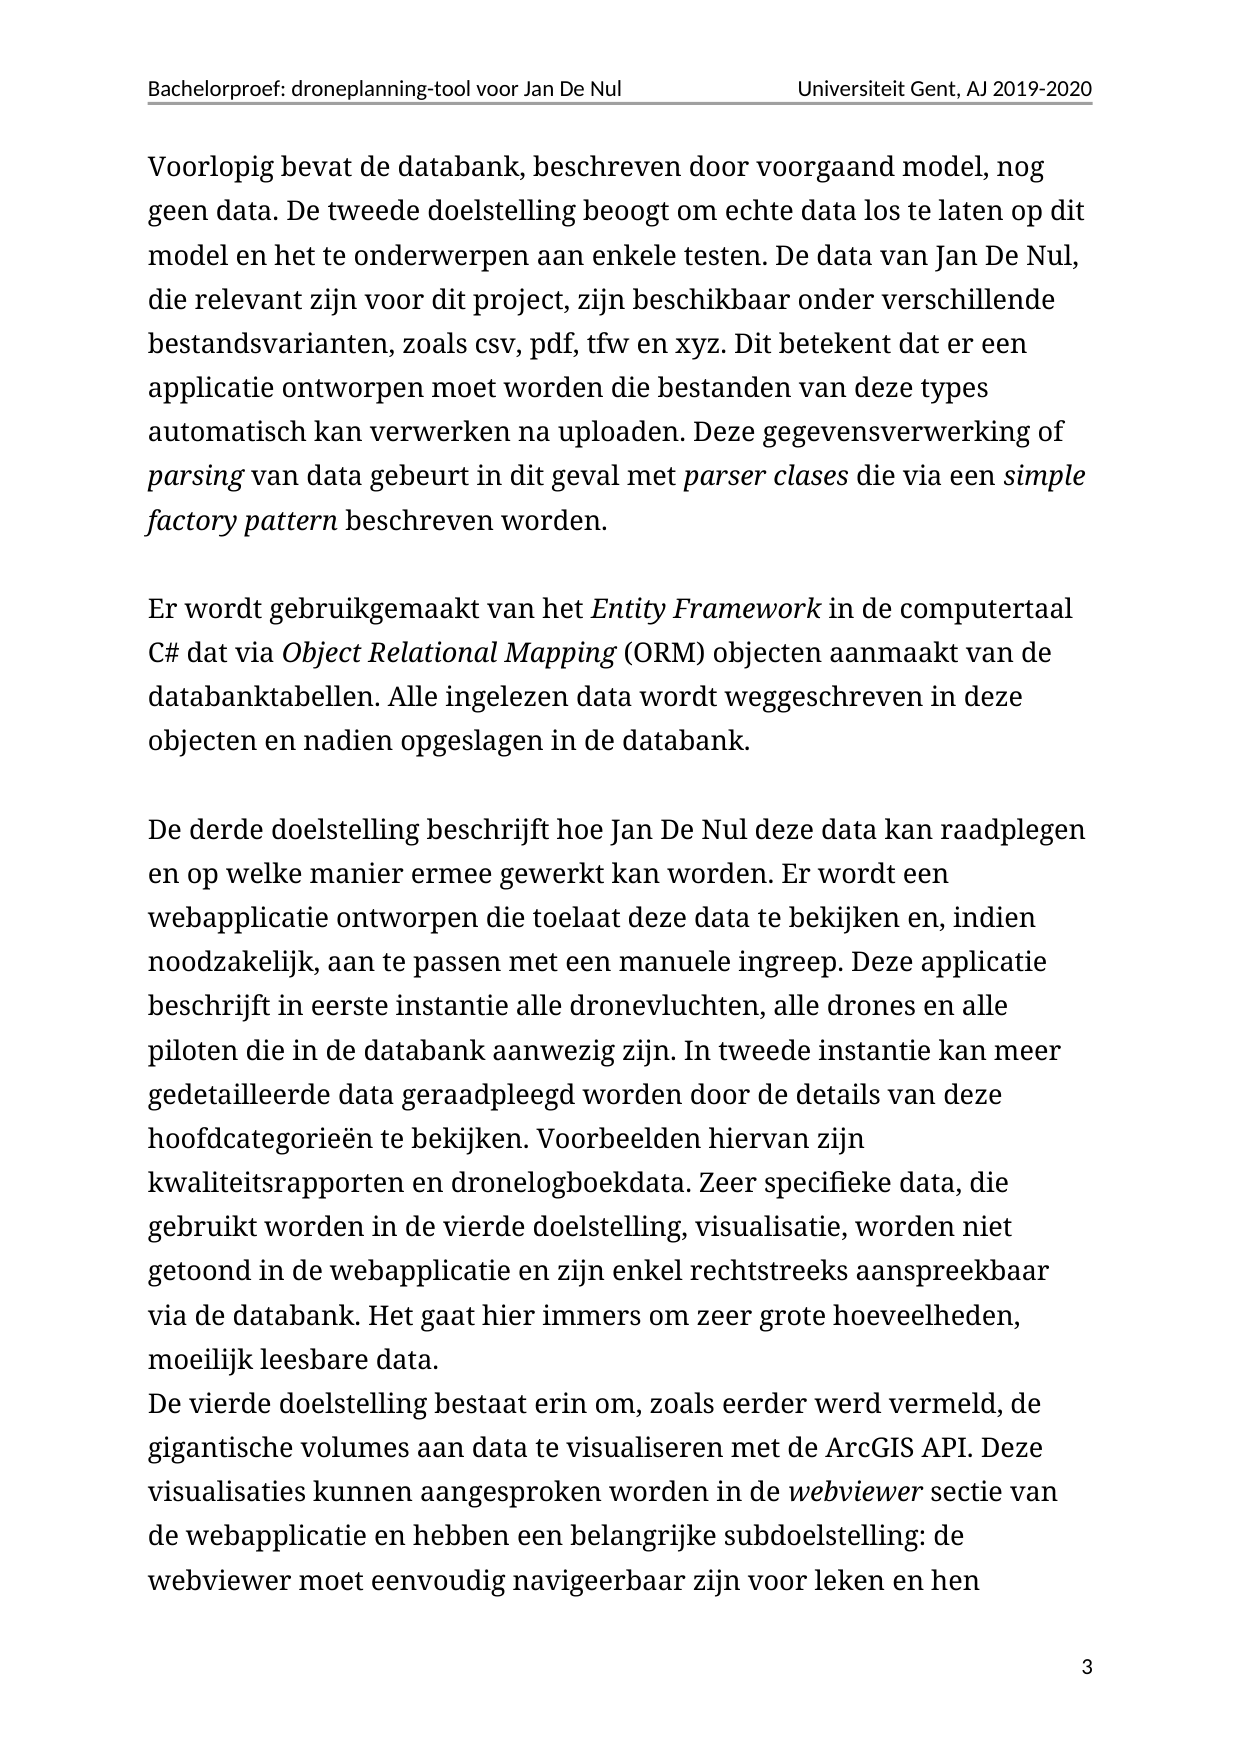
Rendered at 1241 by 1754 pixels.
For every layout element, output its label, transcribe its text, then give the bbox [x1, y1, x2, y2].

text Er wordt gebruikgemaakt van het Entity Framework in de computertaal C# dat via Object Relational Mapping (ORM) objecten aanmaakt van de databanktabellen. Alle ingelezen data wordt weggeschreven in deze objecten en nadien opgeslagen in de databank. [148, 589, 1093, 759]
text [148, 1384, 1093, 1598]
text Voorlopig bevat de databank, beschreven door voorgaand model, nog geen data. De tweede doelstelling beoogt om echte data los te laten op dit model en het te onderwerpen aan enkele testen. De data van Jan De Nul, die relevant zijn voor dit project, zijn beschikbaar onder verschillende bestandsvarianten, zoals csv, pdf, tfw en xyz. Dit betekent dat er een applicatie ontworpen moet worden die bestanden van deze types automatisch kan verwerken na uploaden. Deze gegevensverwerking of parsing van data gebeurt in dit geval met parser clases die via een simple factory pattern beschreven worden. [148, 148, 1093, 538]
text De derde doelstelling beschrijft hoe Jan De Nul deze data kan raadplegen en op welke manier ermee gewerkt kan worden. Er wordt een webapplicatie ontworpen die toelaat deze data te bekijken en, indien noodzakelijk, aan te passen met een manuele ingreep. Deze applicatie beschrijft in eerste instantie alle dronevluchten, alle drones en alle piloten die in de databank aanwezig zijn. In tweede instantie kan meer gedetailleerde data geraadpleegd worden door de details van deze hoofdcategorieën te bekijken. Voorbeelden hiervan zijn kwaliteitsrapporten en dronelogboekdata. Zeer specifieke data, die gebruikt worden in de vierde doelstelling, visualisatie, worden niet getoond in de webapplicatie en zijn enkel rechtstreeks aanspreekbaar via de databank. Het gaat hier immers om zeer grote hoeveelheden, moeilijk leesbare data. [148, 810, 1093, 1377]
